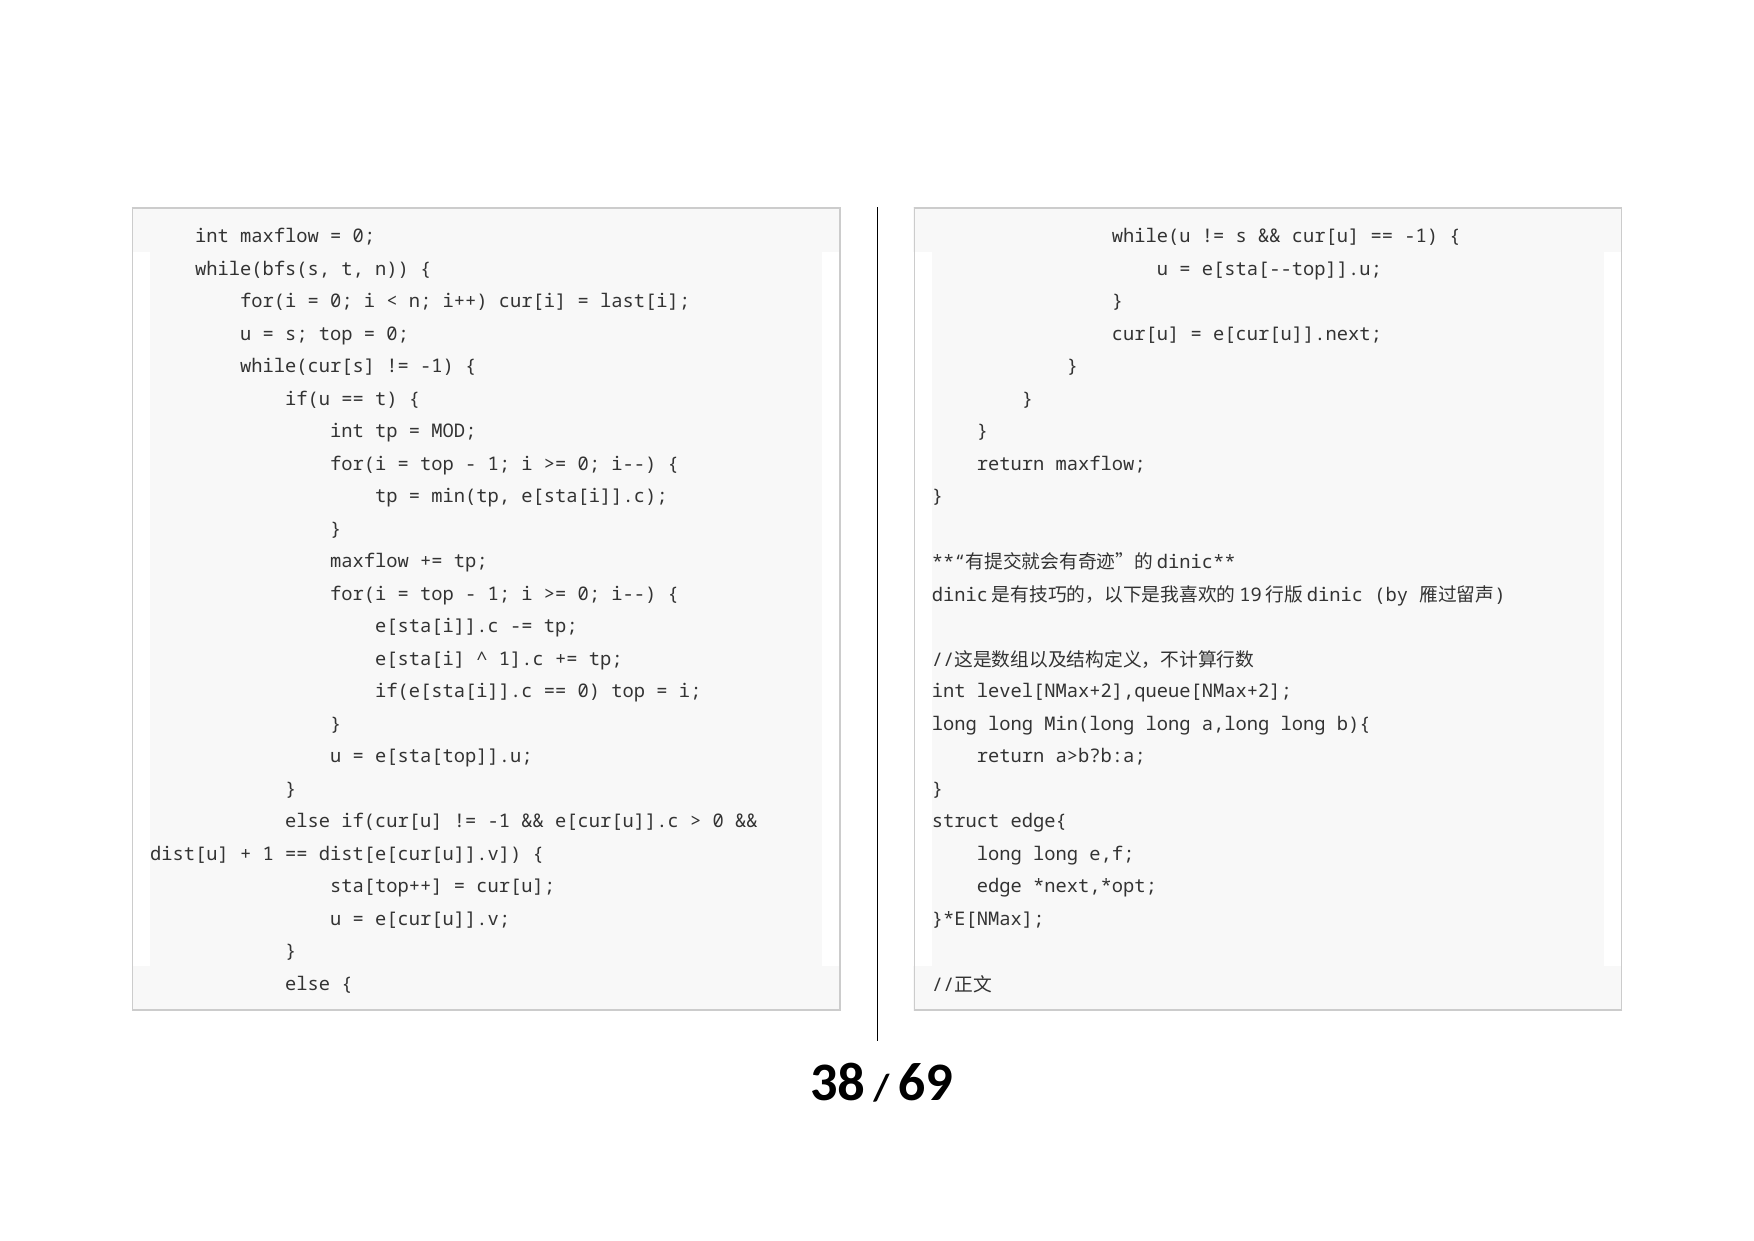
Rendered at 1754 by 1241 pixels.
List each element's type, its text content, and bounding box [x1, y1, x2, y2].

text e[sta[i]].c -= tp; [150, 609, 822, 642]
text } [150, 934, 822, 954]
text if(u == t) { [150, 382, 822, 414]
text while(u != s && cur[u] == -1) { [915, 209, 1621, 252]
text while(cur[s] != -1) { [150, 349, 822, 382]
text tp = min(tp, e[sta[i]].c); [150, 479, 822, 512]
text struct edge{ [932, 804, 1604, 837]
text for(i = 0; i < n; i++) cur[i] = last[i]; [150, 284, 822, 317]
text //这是数组以及结构定义，不计算行数 [932, 642, 1604, 674]
text while(bfs(s, t, n)) { [150, 252, 822, 284]
text } [932, 349, 1604, 382]
text int tp = MOD; [150, 414, 822, 447]
text } [932, 772, 1604, 804]
text } [150, 707, 822, 739]
text } [932, 284, 1604, 317]
text for(i = top - 1; i >= 0; i--) { [150, 447, 822, 479]
text u = e[cur[u]].v; [150, 902, 822, 934]
text //正文 [915, 954, 1621, 1009]
text } [932, 414, 1604, 447]
text u = e[sta[top]].u; [150, 739, 822, 772]
text edge *next,*opt; [932, 869, 1604, 902]
text long long Min(long long a,long long b){ [932, 707, 1604, 739]
text u = e[sta[--top]].u; [932, 252, 1604, 284]
text for(i = top - 1; i >= 0; i--) { [150, 577, 822, 609]
text } [932, 479, 1604, 512]
text return maxflow; [932, 447, 1604, 479]
text dinic是有技巧的，以下是我喜欢的19行版dinic (by 雁过留声) [932, 577, 1604, 609]
text else if(cur[u] != -1 && e[cur[u]].c > 0 && dist[u] + 1 == dist[e[cur[u]].v]) { [150, 804, 822, 869]
text int maxflow = 0; [133, 209, 839, 252]
text cur[u] = e[cur[u]].next; [932, 317, 1604, 349]
text return a>b?b:a; [932, 739, 1604, 772]
text else { [133, 954, 839, 1009]
text e[sta[i] ^ 1].c += tp; [150, 642, 822, 674]
text sta[top++] = cur[u]; [150, 869, 822, 902]
text u = s; top = 0; [150, 317, 822, 349]
text **“有提交就会有奇迹”的dinic** [932, 544, 1604, 577]
text } [932, 382, 1604, 414]
text if(e[sta[i]].c == 0) top = i; [150, 674, 822, 707]
text } [150, 512, 822, 544]
text } [150, 772, 822, 804]
text }*E[NMax]; [932, 902, 1604, 934]
text int level[NMax+2],queue[NMax+2]; [932, 674, 1604, 707]
text maxflow += tp; [150, 544, 822, 577]
text long long e,f; [932, 837, 1604, 869]
